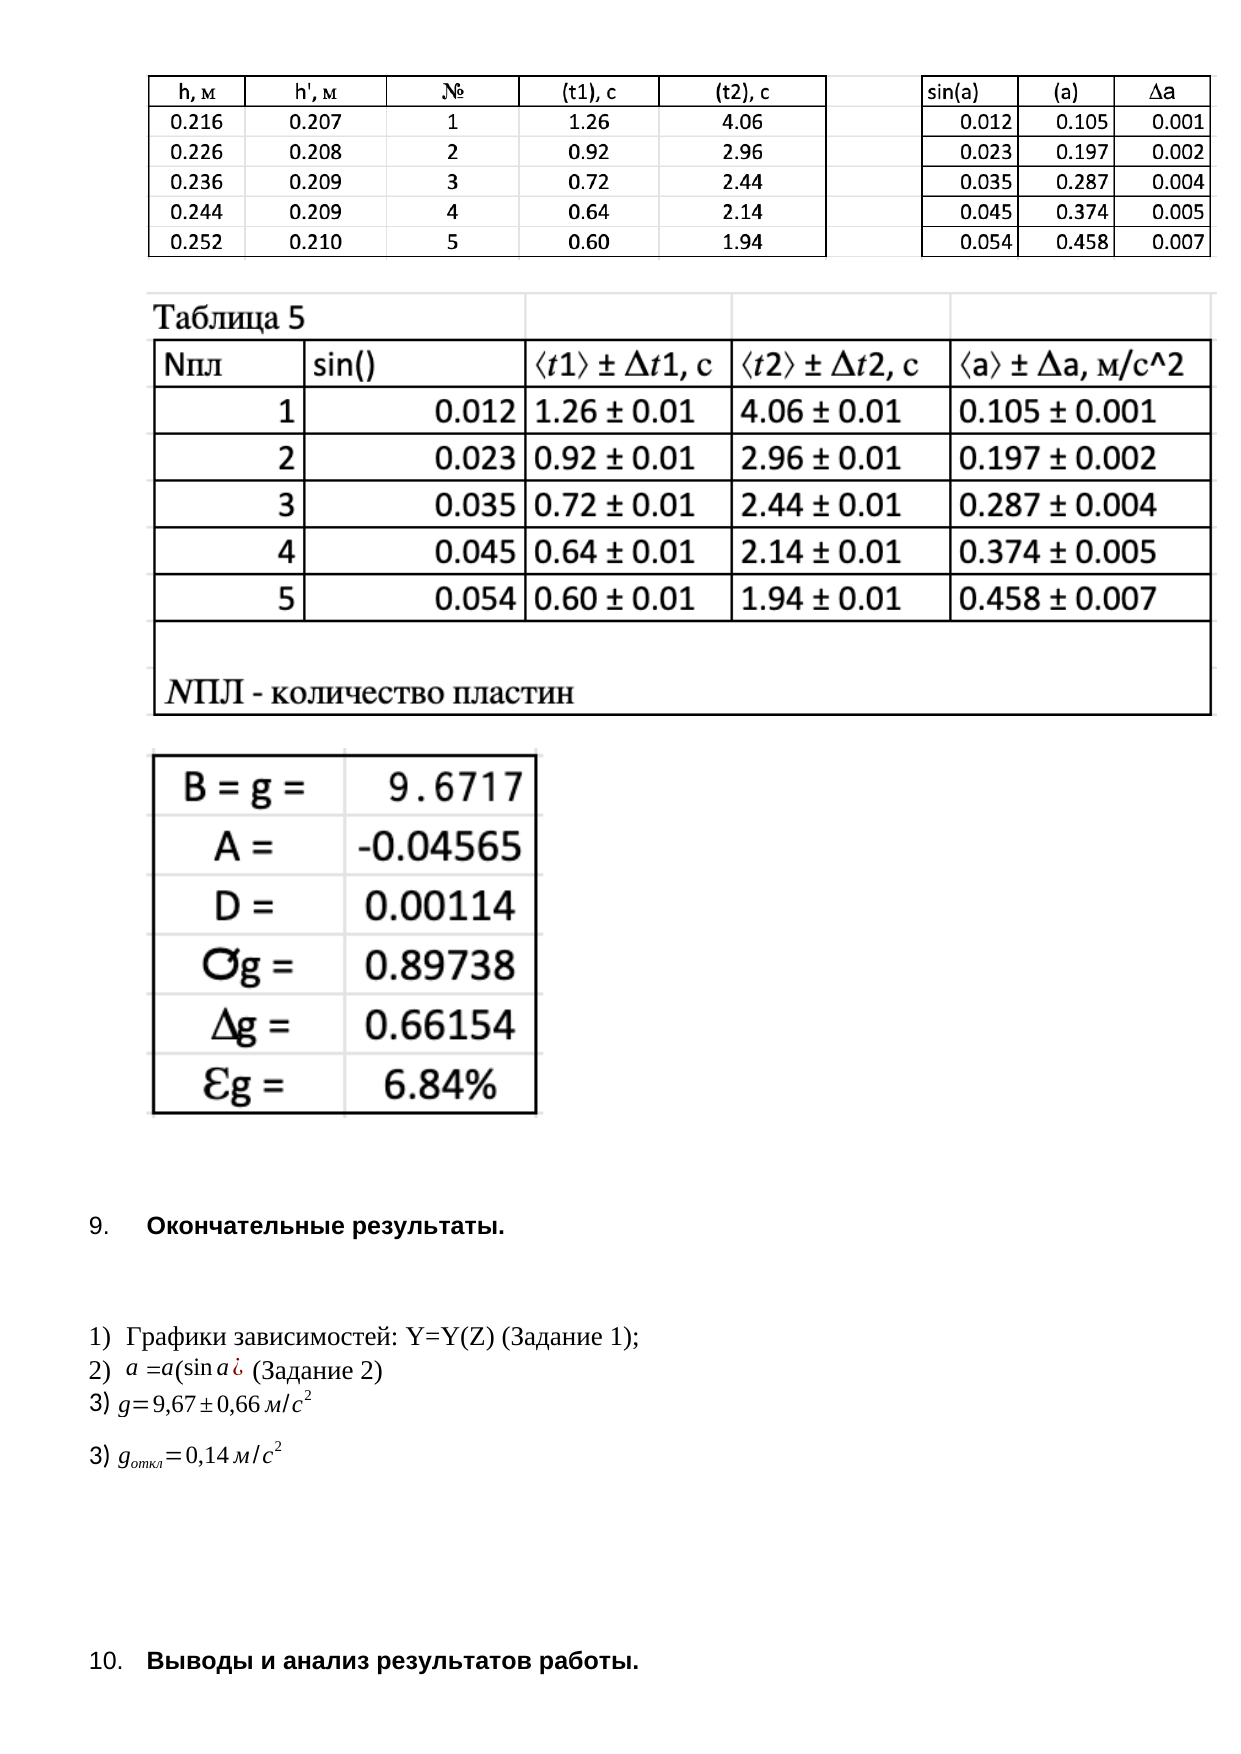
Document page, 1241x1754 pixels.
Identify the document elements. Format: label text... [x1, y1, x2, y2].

text 3) [89, 1385, 1160, 1418]
list Окончательные результаты. [89, 1211, 1160, 1239]
text 3) [59, 1437, 1160, 1472]
picture [146, 75, 1217, 260]
list =( (Задание 2) [88, 1353, 1121, 1385]
picture [146, 748, 544, 1118]
list Графики зависимостей: Y=Y(Z) (Задание 1); [88, 1320, 1121, 1351]
list Выводы и анализ результатов работы. [89, 1646, 1160, 1674]
picture [146, 292, 1217, 716]
